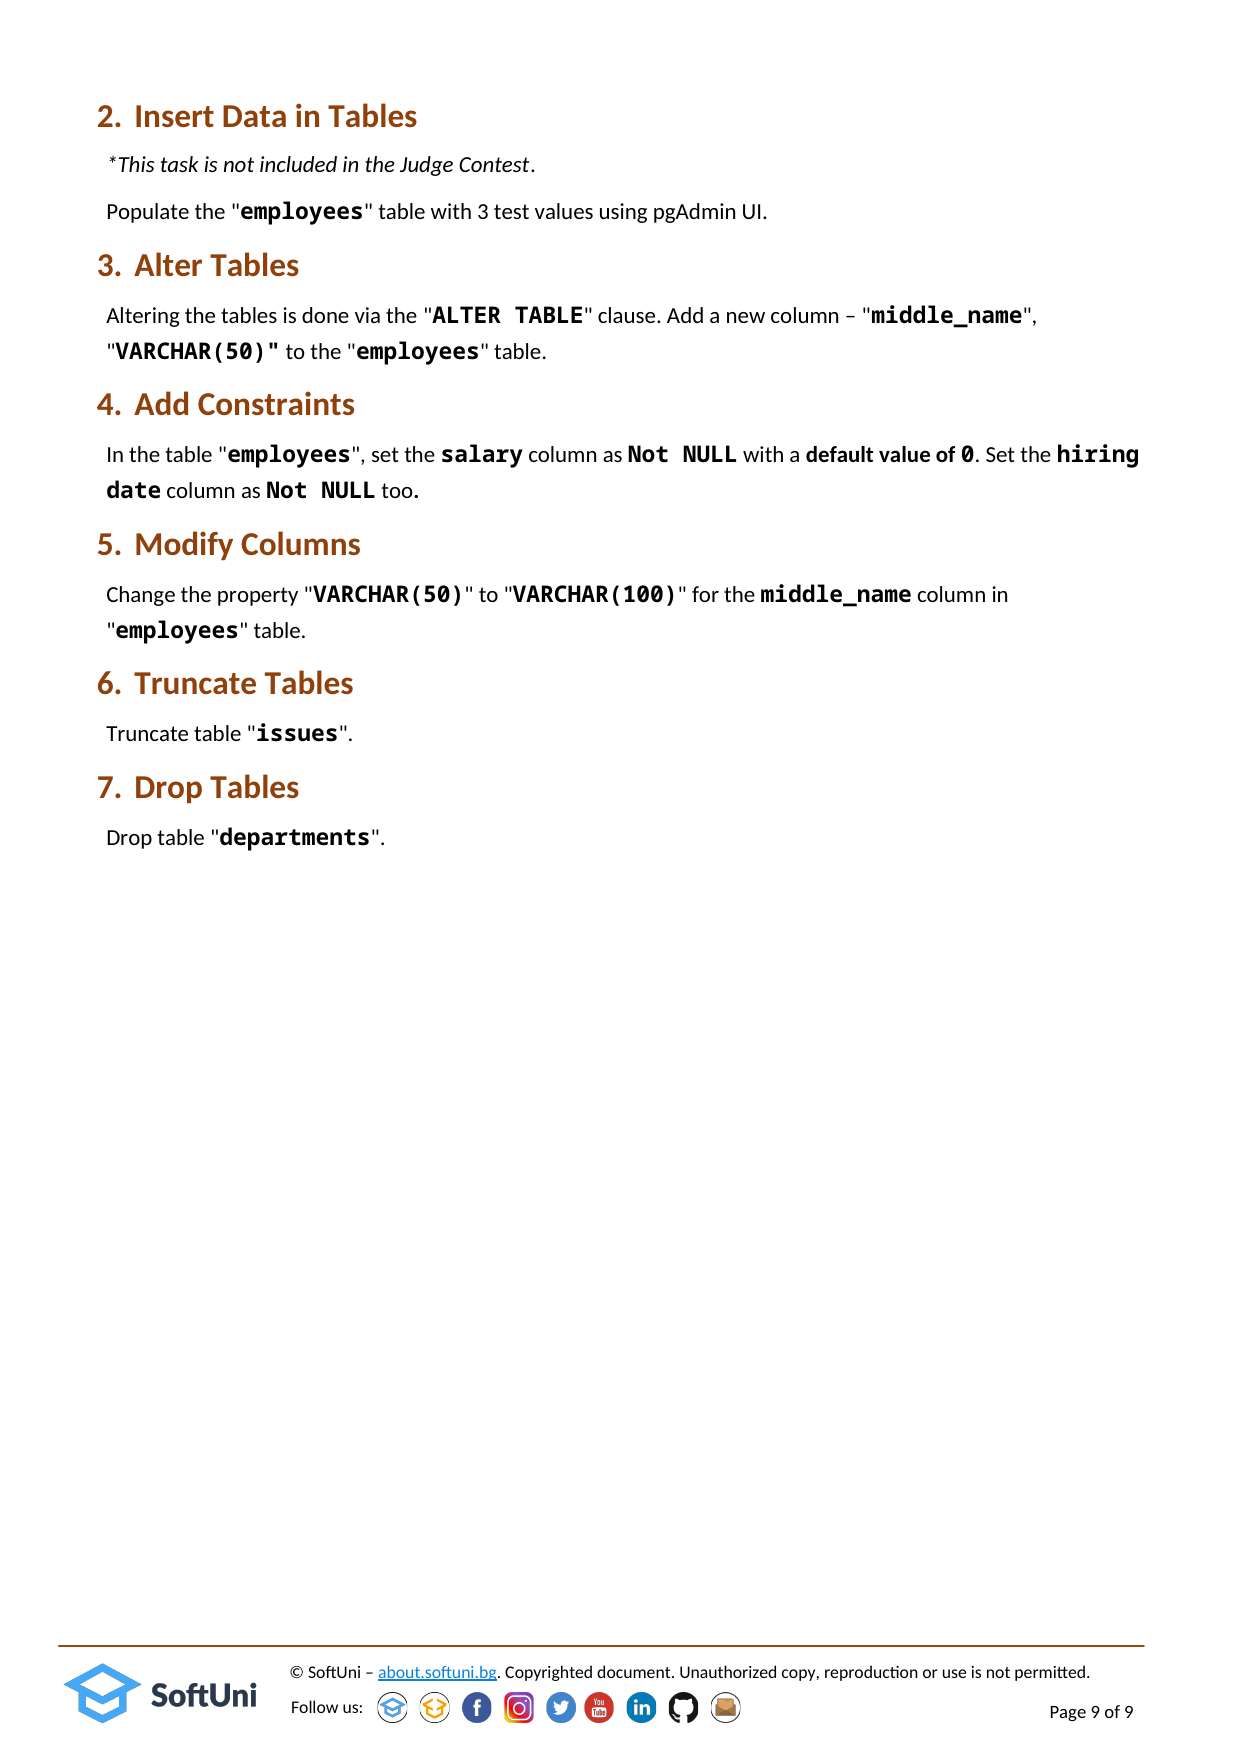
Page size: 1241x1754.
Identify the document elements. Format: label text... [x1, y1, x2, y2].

picture [640, 1705, 650, 1714]
text Altering the tables is done via the "ALTER TABLE" clause. Add a new column – "middle_name", "VARCHAR(50)" to the "employees" table. [106, 299, 1151, 366]
picture [419, 1692, 450, 1723]
picture [668, 1692, 699, 1723]
subtitle Modify Columns [97, 523, 1151, 563]
picture [711, 1692, 741, 1723]
subtitle Add Constraints [97, 383, 1151, 424]
picture [648, 1714, 657, 1723]
subtitle Alter Tables [97, 244, 1151, 284]
text *This task is not included in the Judge Contest. [106, 151, 1151, 178]
subtitle Drop Tables [97, 766, 1151, 806]
subtitle Truncate Tables [97, 662, 1151, 703]
text Populate the "employees" table with 3 test values using pgAdmin UI. [106, 195, 1151, 226]
picture [546, 1692, 576, 1723]
picture [648, 1692, 657, 1701]
picture [626, 1714, 635, 1723]
picture [462, 1692, 492, 1723]
picture [584, 1692, 614, 1723]
picture [626, 1692, 635, 1701]
picture [504, 1692, 534, 1723]
picture [377, 1692, 408, 1723]
text In the table "employees", set the salary column as Not NULL with a default value of 0. Set the hiring date column as Not NULL too. [106, 438, 1151, 505]
picture [57, 1658, 263, 1729]
text Truncate table "issues". [106, 717, 1151, 748]
text Drop table "departments". [106, 821, 1151, 852]
subtitle Insert Data in Tables [97, 95, 1151, 136]
text Change the property "VARCHAR(50)" to "VARCHAR(100)" for the middle_name column in "employees" table. [106, 578, 1151, 645]
